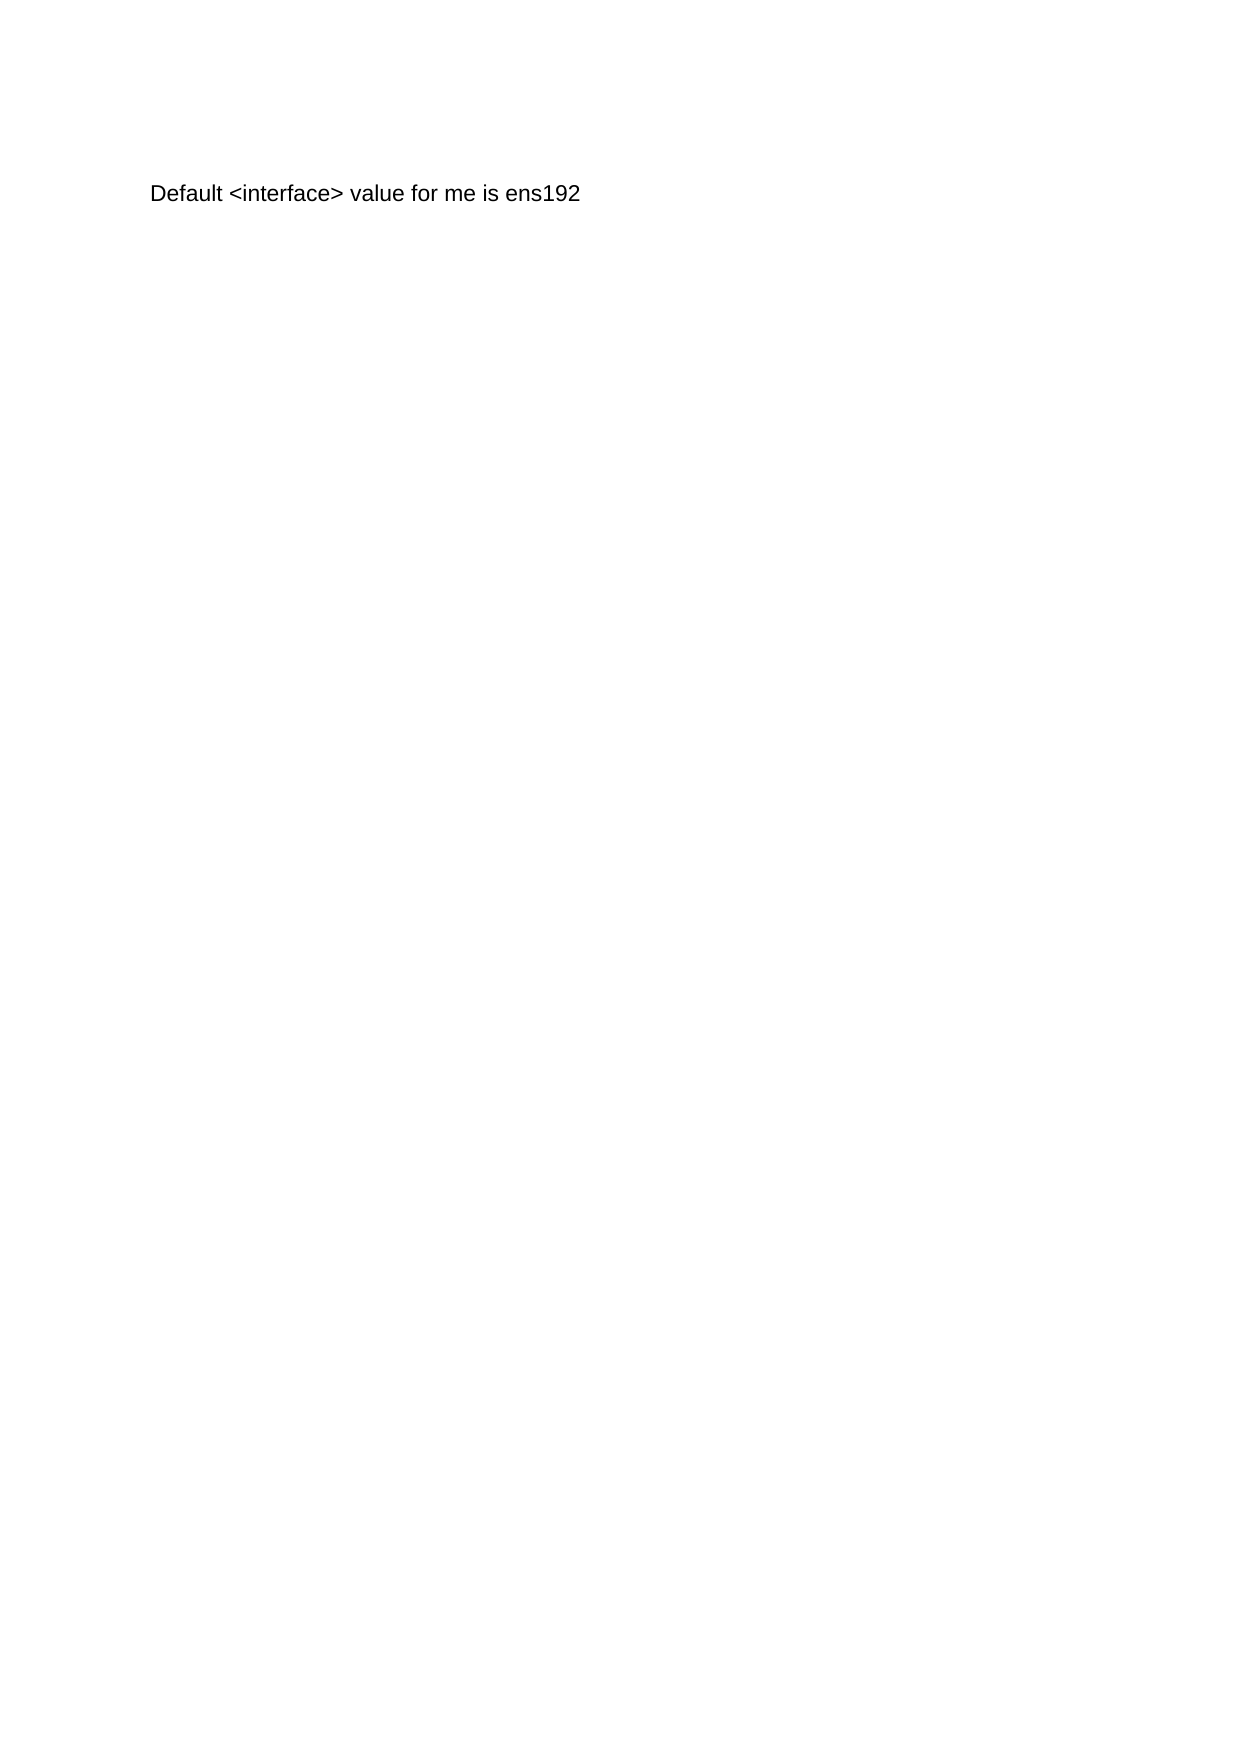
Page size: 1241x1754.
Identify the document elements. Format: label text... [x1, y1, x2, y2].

text Default <interface> value for me is ens192 [150, 180, 1090, 207]
